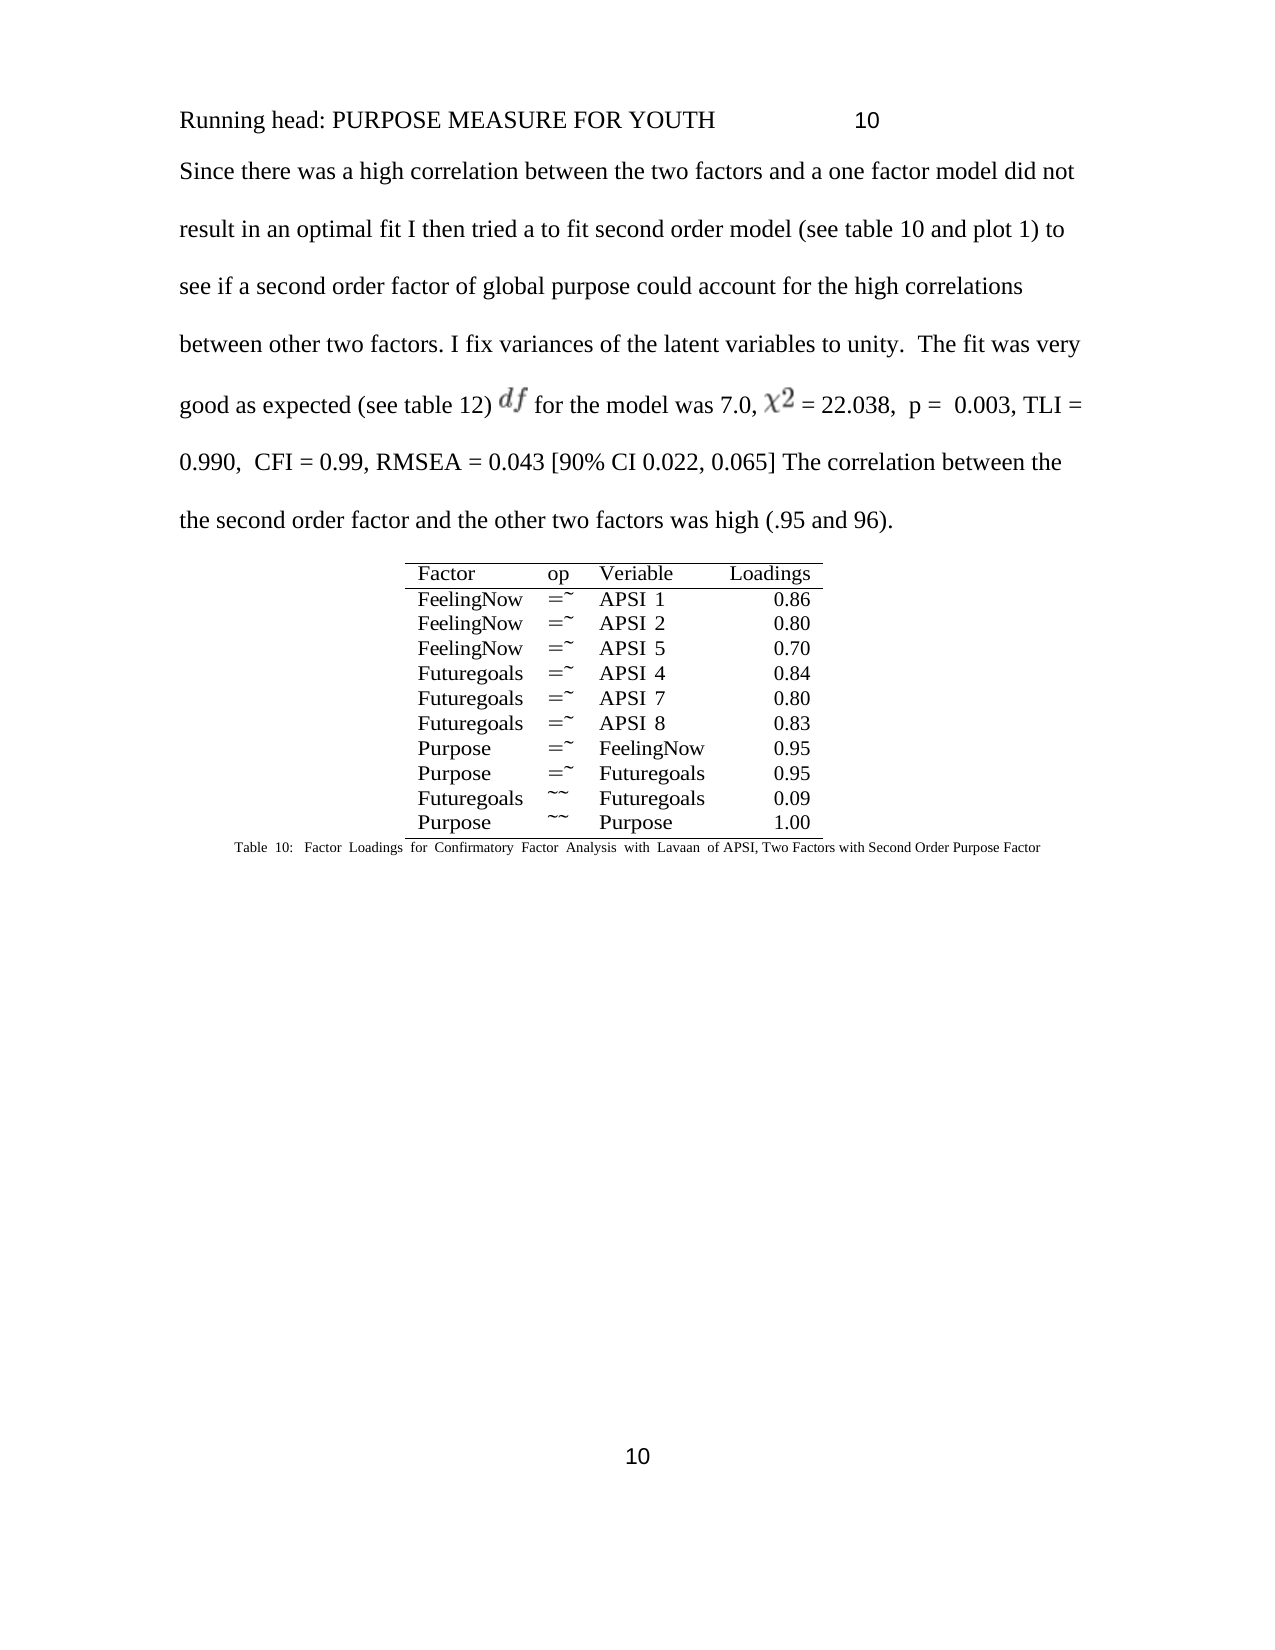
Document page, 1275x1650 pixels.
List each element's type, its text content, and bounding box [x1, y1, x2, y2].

picture [498, 386, 528, 414]
picture [763, 386, 795, 414]
table_cell Purpose [405, 762, 535, 787]
table_cell FeelingNow [405, 613, 535, 638]
table_header Veriable [587, 564, 717, 588]
table_cell APSI 4 [587, 663, 717, 688]
table_cell 1.00 [717, 812, 823, 838]
table_cell Futuregoals [405, 713, 535, 737]
table_cell Futuregoals [405, 787, 535, 812]
table_cell =˜ [535, 638, 587, 663]
table_cell APSI 7 [587, 688, 717, 712]
text Since there was a high correlation between the two factors and a one factor model did not result in an optimal fit I then tried a to fit second order model (see table 10 and plot 1) to see if a second order factor of global purpose could account for the high correlations between other two factors. I fix variances of the latent variables to unity. The fit was very good as expected (see table 12) for the model was 7.0, = 22.038, p = 0.003, TLI = 0.990, CFI = 0.99, RMSEA = 0.043 [90% CI 0.022, 0.065] The correlation between the the second order factor and the other two factors was high (.95 and 96). [179, 156, 1096, 534]
table_cell Purpose [587, 812, 717, 838]
table_cell Purpose [405, 812, 535, 838]
table_cell Futuregoals [587, 787, 717, 812]
table_cell APSI 2 [587, 613, 717, 638]
table_cell 0.84 [717, 663, 823, 688]
table_cell =˜ [535, 663, 587, 688]
table_cell =˜ [535, 762, 587, 787]
table_cell ˜˜ [535, 787, 587, 812]
table_cell 0.70 [717, 638, 823, 663]
table_cell 0.86 [717, 589, 823, 613]
table_cell FeelingNow [405, 638, 535, 663]
table_cell =˜ [535, 713, 587, 737]
table_cell APSI 8 [587, 713, 717, 737]
table_cell Purpose [405, 738, 535, 762]
table_cell APSI 1 [587, 589, 717, 613]
table_cell =˜ [535, 738, 587, 762]
table_cell =˜ [535, 613, 587, 638]
table_cell ˜˜ [535, 812, 587, 838]
table_cell Futuregoals [405, 688, 535, 712]
table_cell 0.80 [717, 688, 823, 712]
table_header op [535, 564, 587, 588]
table_cell FeelingNow [587, 738, 717, 762]
table_cell 0.95 [717, 738, 823, 762]
table_header Loadings [717, 564, 823, 588]
table_cell Futuregoals [405, 663, 535, 688]
table_cell 0.09 [717, 787, 823, 812]
table_cell Futuregoals [587, 762, 717, 787]
table_cell 0.80 [717, 613, 823, 638]
table_cell 0.83 [717, 713, 823, 737]
table_cell FeelingNow [405, 589, 535, 613]
table_cell =˜ [535, 589, 587, 613]
text Table 10: Factor Loadings for Confirmatory Factor Analysis with Lavaan of APSI, Two Factors with Second Order Purpose Factor [179, 839, 1096, 856]
table_cell =˜ [535, 688, 587, 712]
table_cell 0.95 [717, 762, 823, 787]
table_cell APSI 5 [587, 638, 717, 663]
table_header Factor [405, 564, 535, 588]
